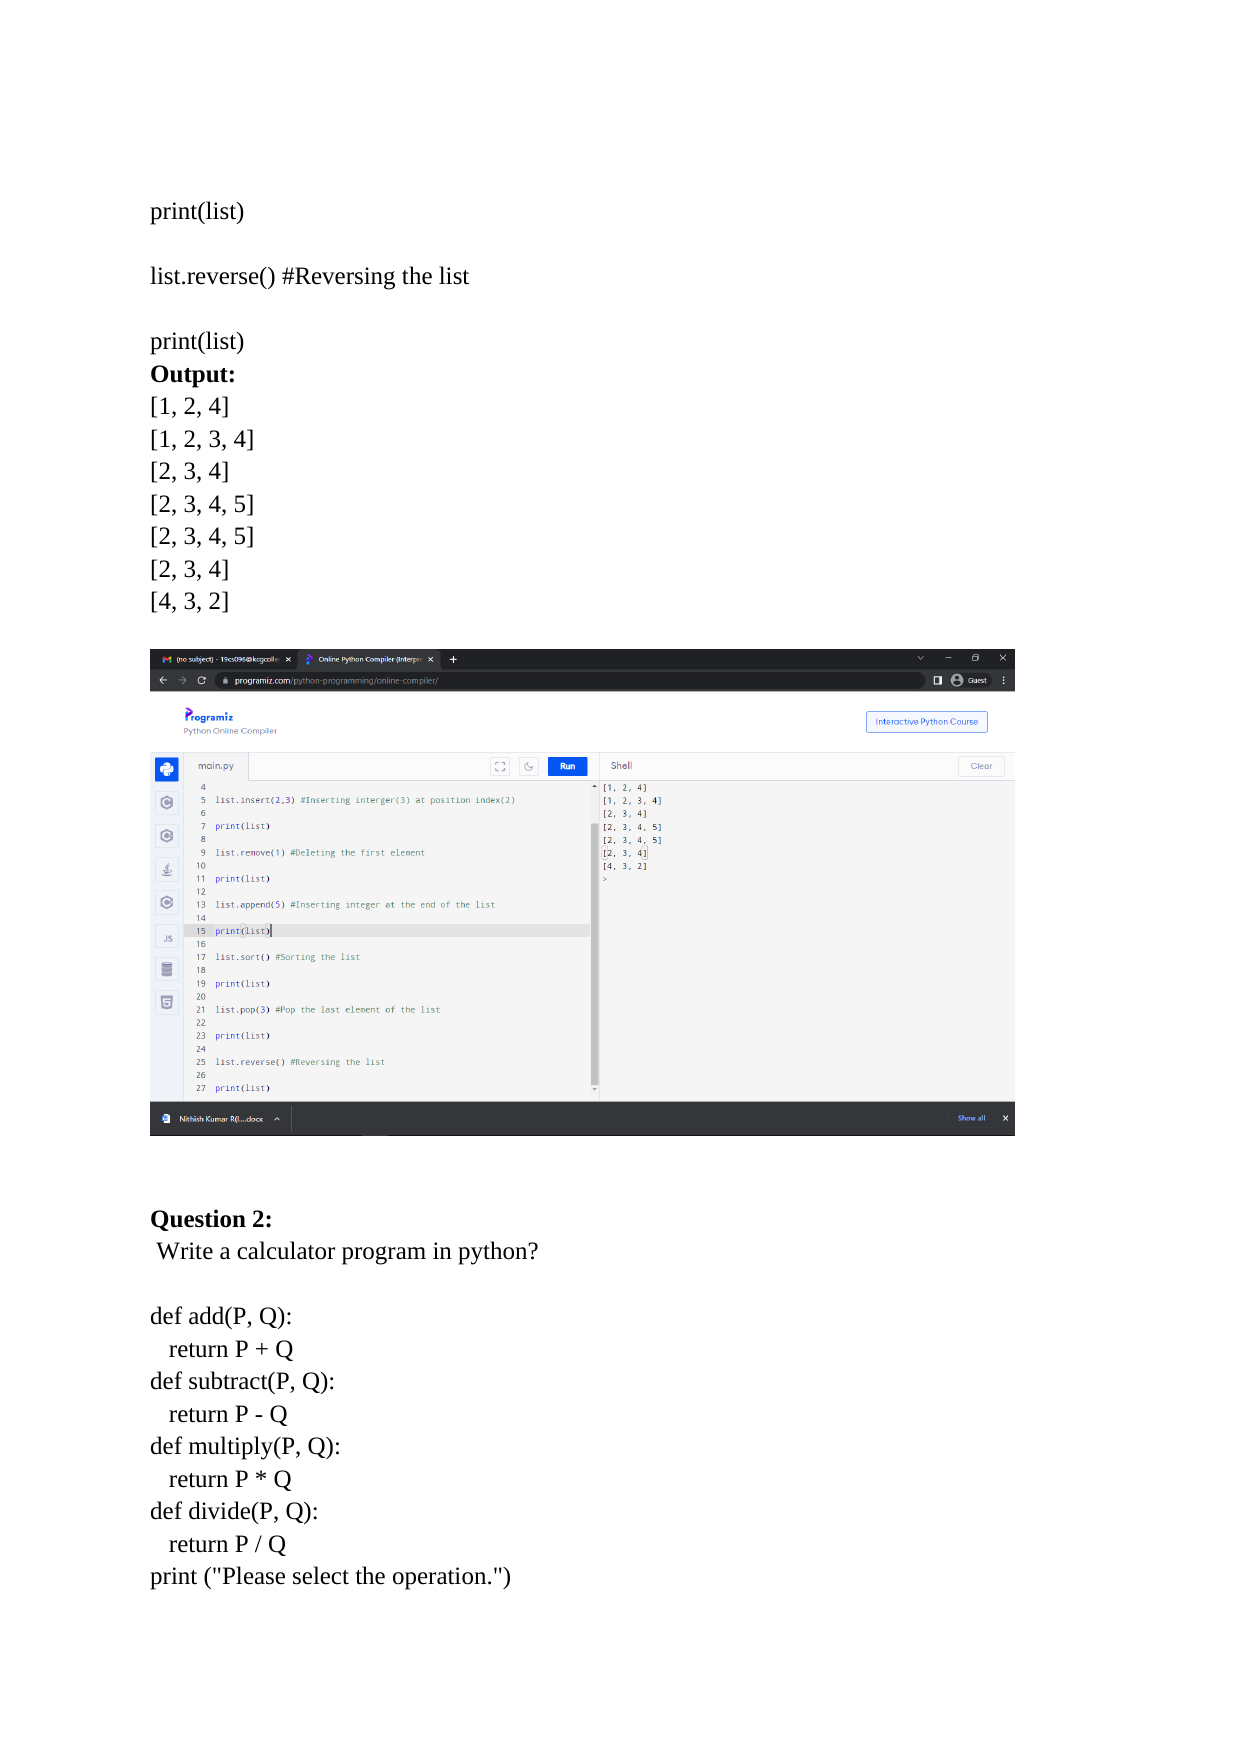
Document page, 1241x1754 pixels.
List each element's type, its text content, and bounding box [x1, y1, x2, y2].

text [2, 3, 4, 5] [150, 487, 1090, 519]
text def divide(P, Q): [150, 1494, 1090, 1527]
text def multiply(P, Q): [150, 1429, 1090, 1462]
picture [150, 649, 1015, 1136]
text print(list) [150, 324, 1090, 357]
text list.reverse() #Reversing the list [150, 259, 1090, 292]
text return P - Q [150, 1397, 1090, 1429]
text print ("Please select the operation.") [150, 1559, 1090, 1592]
text print(list) [150, 194, 1090, 227]
text [1, 2, 4] [150, 389, 1090, 422]
text [2, 3, 4] [150, 552, 1090, 584]
text [4, 3, 2] [150, 584, 1090, 617]
text Question 2: [150, 1202, 1090, 1234]
text def subtract(P, Q): [150, 1364, 1090, 1397]
text return P * Q [150, 1462, 1090, 1494]
text def add(P, Q): [150, 1299, 1090, 1332]
text Write a calculator program in python? [150, 1234, 1090, 1267]
text return P + Q [150, 1332, 1090, 1364]
text [1, 2, 3, 4] [150, 422, 1090, 454]
text return P / Q [150, 1527, 1090, 1559]
text Output: [150, 357, 1090, 389]
text [2, 3, 4] [150, 454, 1090, 487]
text [2, 3, 4, 5] [150, 519, 1090, 552]
